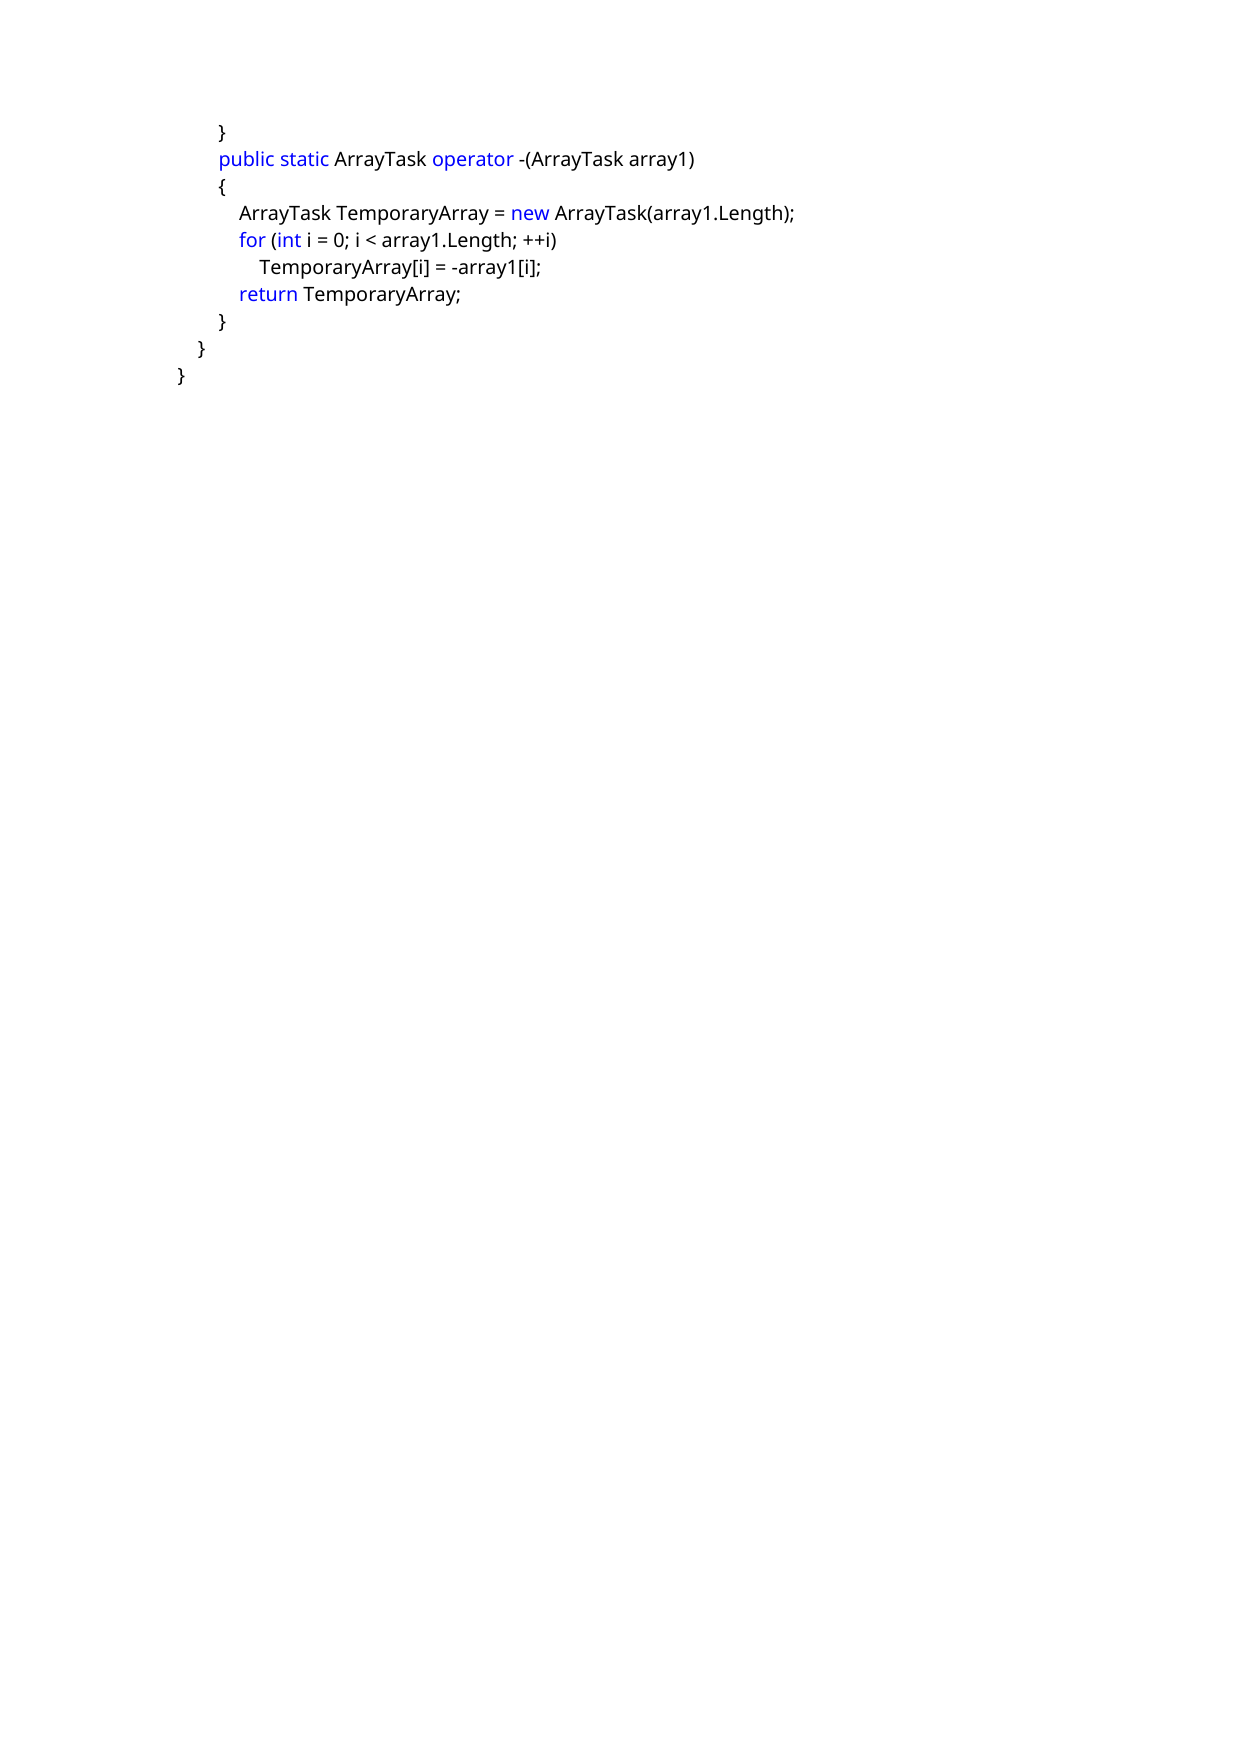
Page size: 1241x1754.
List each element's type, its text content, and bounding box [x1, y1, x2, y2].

text TemporaryArray[i] = -array1[i]; [177, 253, 1152, 280]
text ArrayTask TemporaryArray = new ArrayTask(array1.Length); [177, 199, 1152, 226]
text } [177, 361, 1152, 388]
text return TemporaryArray; [177, 280, 1152, 307]
text } [177, 307, 1152, 334]
text } [177, 118, 1152, 145]
text } [177, 334, 1152, 361]
text public static ArrayTask operator -(ArrayTask array1) [177, 145, 1152, 172]
text { [177, 172, 1152, 199]
text for (int i = 0; i < array1.Length; ++i) [177, 226, 1152, 253]
